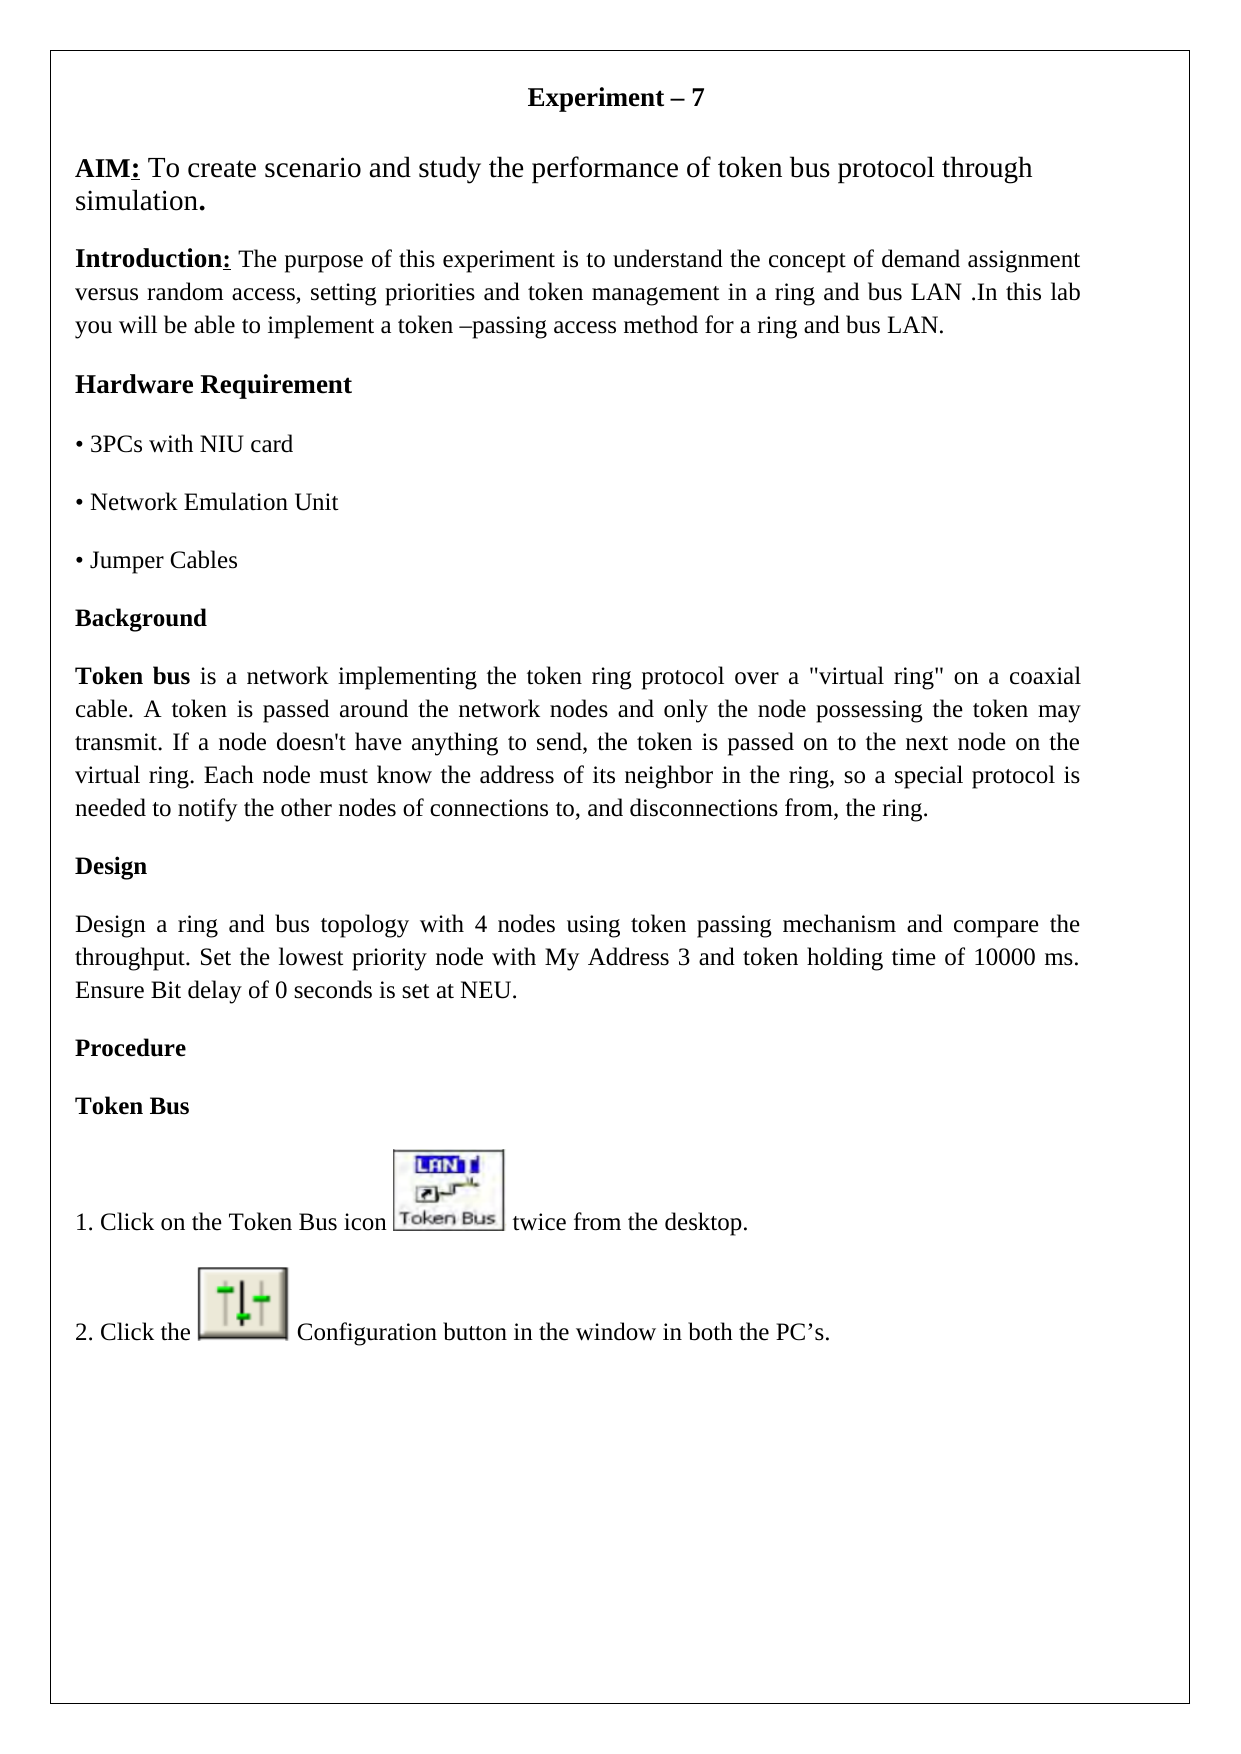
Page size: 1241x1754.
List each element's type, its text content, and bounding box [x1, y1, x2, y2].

text 2. Click the Configuration button in the window in both the PC’s. [75, 1265, 1082, 1346]
text AIM: To create scenario and study the performance of token bus protocol through simulation. [75, 150, 1082, 217]
text • 3PCs with NIU card [75, 429, 1082, 458]
text Design [75, 851, 1082, 880]
text Procedure [75, 1033, 1082, 1062]
text 1. Click on the Token Bus icon twice from the desktop. [75, 1149, 1082, 1236]
picture [197, 1265, 291, 1341]
text Design a ring and bus topology with 4 nodes using token passing mechanism and compare the throughput. Set the lowest priority node with My Address 3 and token holding time of 10000 ms. Ensure Bit delay of 0 seconds is set at NEU. [75, 909, 1082, 1004]
text Experiment – 7 [75, 81, 1082, 112]
text Token Bus [75, 1091, 1082, 1120]
text Token bus is a network implementing the token ring protocol over a "virtual ring" on a coaxial cable. A token is passed around the network nodes and only the node possessing the token may transmit. If a node doesn't have anything to send, the token is passed on to the next node on the virtual ring. Each node must know the address of its neighbor in the ring, so a special protocol is needed to notify the other nodes of connections to, and disconnections from, the ring. [75, 661, 1082, 822]
text Introduction: The purpose of this experiment is to understand the concept of demand assignment versus random access, setting priorities and token management in a ring and bus LAN .In this lab you will be able to implement a token –passing access method for a ring and bus LAN. [75, 242, 1082, 339]
picture [393, 1149, 507, 1231]
text Background [75, 603, 1082, 632]
text Hardware Requirement [75, 368, 1082, 399]
text • Network Emulation Unit [75, 487, 1082, 516]
text • Jumper Cables [75, 545, 1082, 574]
